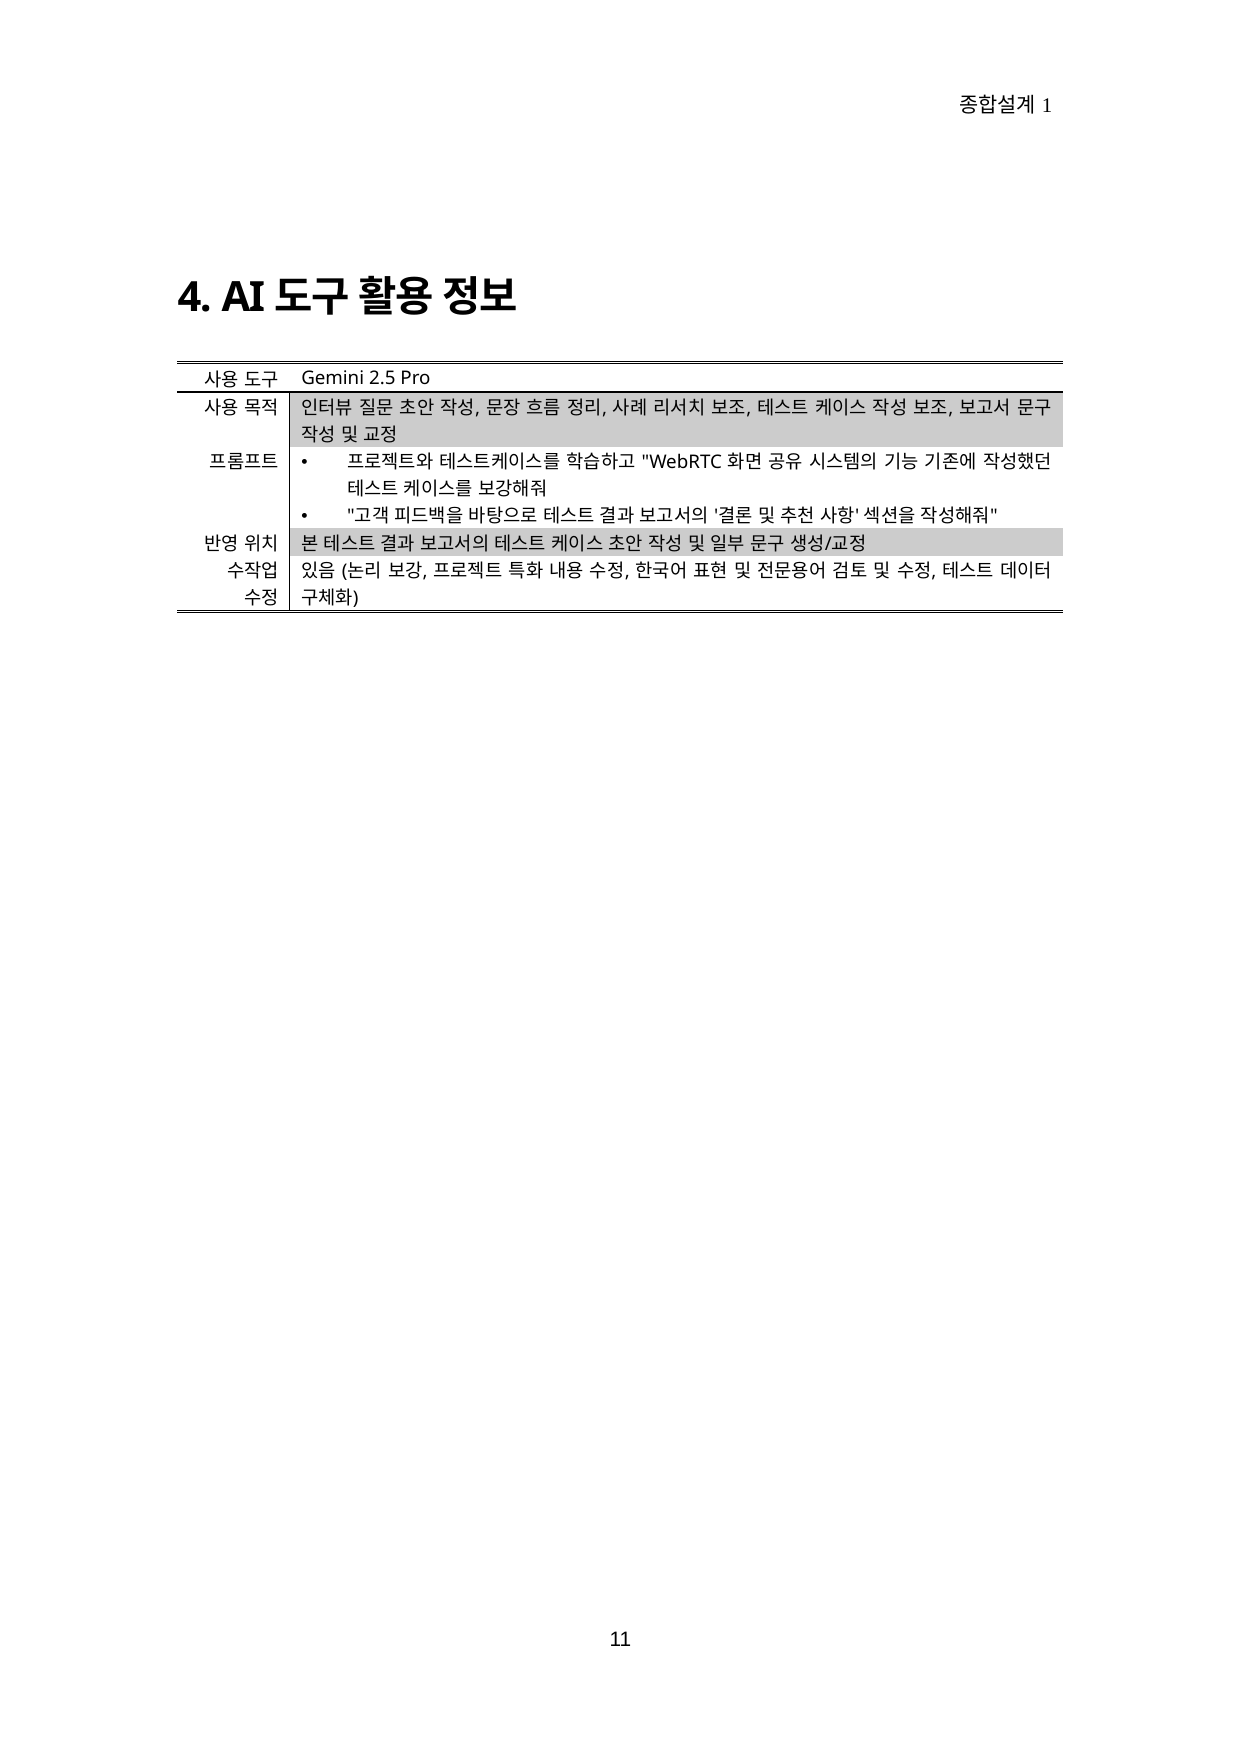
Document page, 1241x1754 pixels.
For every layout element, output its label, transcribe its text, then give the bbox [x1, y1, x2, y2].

table_cell 프롬프트 [177, 447, 289, 528]
table_cell 있음 (논리 보강, 프로젝트 특화 내용 수정, 한국어 표현 및 전문용어 검토 및 수정, 테스트 데이터 구체화) [290, 556, 1063, 610]
table_cell 프로젝트와 테스트케이스를 학습하고 "WebRTC 화면 공유 시스템의 기능 기존에 작성했던 테스트 케이스를 보강해줘 "고객 피드백을 바탕으로 테스트 결과 보고서의 '결론 및 추천 사항' 섹션을 작성해줘" [290, 447, 1063, 528]
table_cell 수작업 수정 [177, 556, 289, 610]
subtitle AI 도구 활용 정보 [177, 263, 1063, 323]
table_cell 인터뷰 질문 초안 작성, 문장 흐름 정리, 사례 리서치 보조, 테스트 케이스 작성 보조, 보고서 문구 작성 및 교정 [290, 393, 1063, 447]
table_cell 반영 위치 [177, 528, 289, 556]
table_cell 본 테스트 결과 보고서의 테스트 케이스 초안 작성 및 일부 문구 생성/교정 [290, 528, 1063, 556]
table_header 사용 도구 [177, 364, 290, 391]
table_cell 사용 목적 [177, 393, 289, 447]
table_header Gemini 2.5 Pro [290, 364, 1063, 391]
